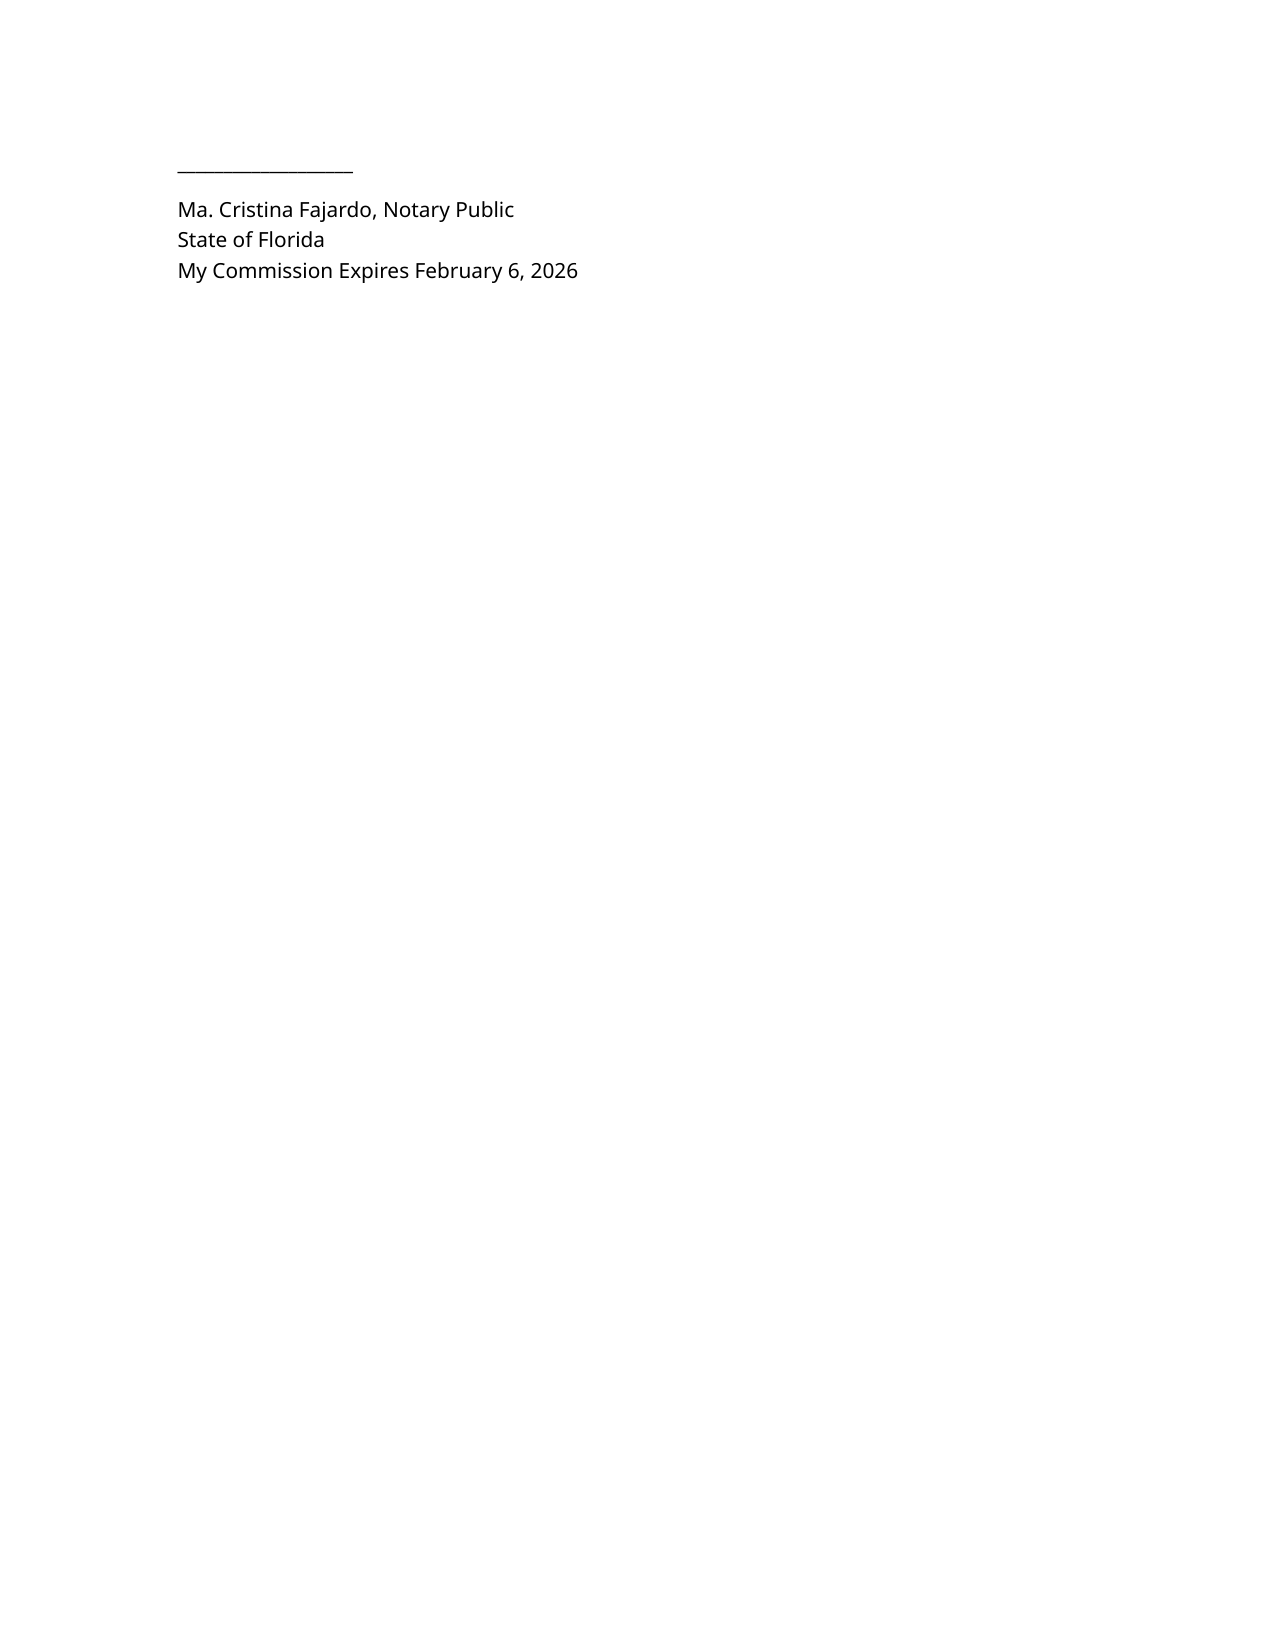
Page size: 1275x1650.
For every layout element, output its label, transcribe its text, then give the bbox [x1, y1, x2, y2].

text My Commission Expires February 6, 2026 [177, 256, 1098, 284]
text Ma. Cristina Fajardo, Notary Public [177, 195, 1098, 223]
text State of Florida [177, 226, 1098, 254]
text ___________________ [177, 148, 1098, 176]
